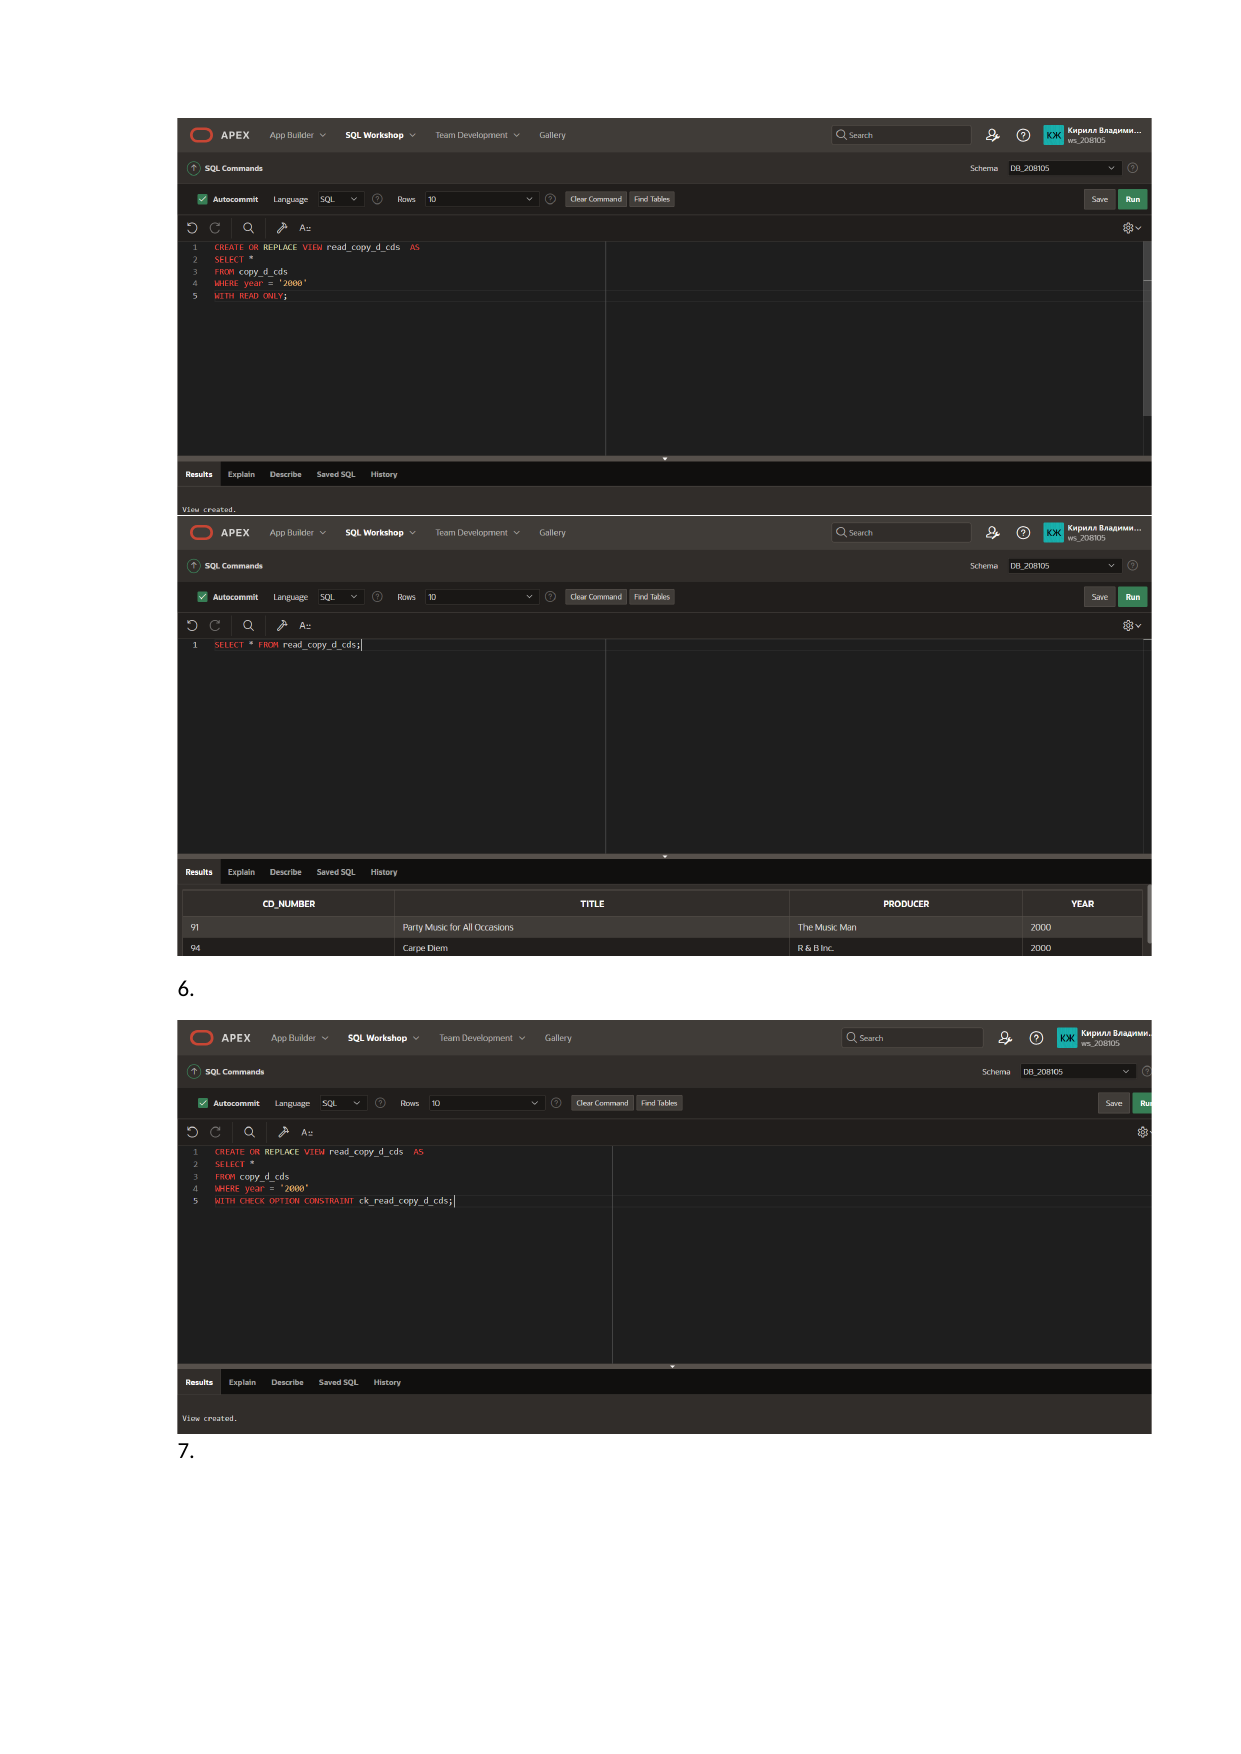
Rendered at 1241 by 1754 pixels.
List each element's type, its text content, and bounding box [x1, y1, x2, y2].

text 6. [177, 974, 1152, 1002]
picture [177, 118, 1152, 515]
picture [177, 516, 1152, 956]
text 7. [177, 1434, 1152, 1464]
picture [177, 1020, 1152, 1434]
